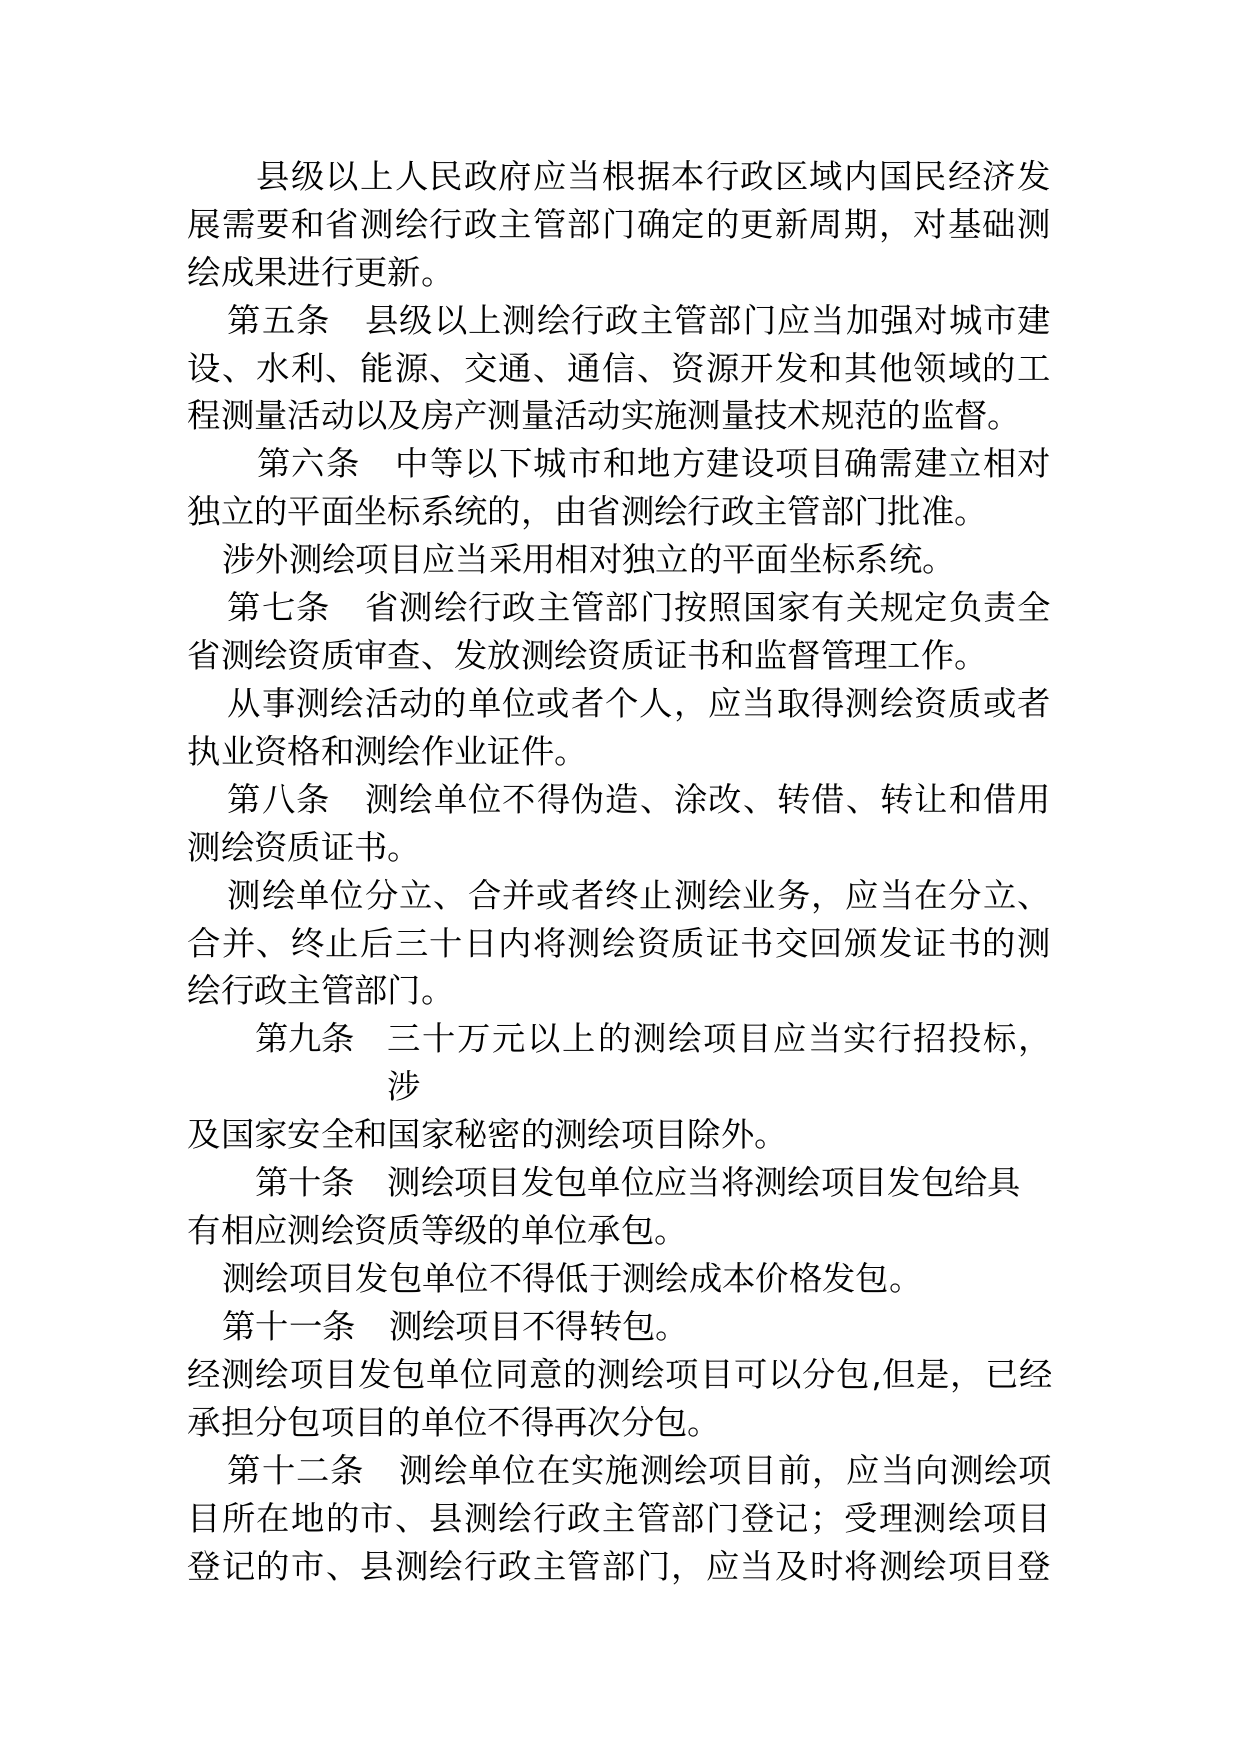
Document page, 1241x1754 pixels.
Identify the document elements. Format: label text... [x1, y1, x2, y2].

text 第五条 县级以上测绘行政主管部门应当加强对城市建设、水利、能源、交通、通信、资源开发和其他领域的工程测量活动以及房产测量活动实施测量技术规范的监督。 [187, 294, 1053, 437]
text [187, 1444, 1053, 1588]
list 三十万元以上的测绘项目应当实行招投标，涉 [255, 1012, 1053, 1108]
text 从事测绘活动的单位或者个人，应当取得测绘资质或者执业资格和测绘作业证件。 [187, 677, 1053, 773]
text 第十一条 测绘项目不得转包。 [187, 1300, 1053, 1348]
text 第六条 中等以下城市和地方建设项目确需建立相对独立的平面坐标系统的，由省测绘行政主管部门批准。 [187, 437, 1053, 533]
text 及国家安全和国家秘密的测绘项目除外。 [187, 1108, 1053, 1156]
text 测绘单位分立、合并或者终止测绘业务，应当在分立、合并、终止后三十日内将测绘资质证书交回颁发证书的测绘行政主管部门。 [187, 869, 1053, 1012]
text 有相应测绘资质等级的单位承包。 [187, 1204, 1053, 1252]
text 县级以上人民政府应当根据本行政区域内国民经济发展需要和省测绘行政主管部门确定的更新周期，对基础测绘成果进行更新。 [187, 150, 1053, 294]
list 测绘项目发包单位应当将测绘项目发包给具 [255, 1156, 1053, 1204]
text 第七条 省测绘行政主管部门按照国家有关规定负责全省测绘资质审查、发放测绘资质证书和监督管理工作。 [187, 581, 1053, 677]
text 涉外测绘项目应当采用相对独立的平面坐标系统。 [187, 533, 1053, 581]
text 第八条 测绘单位不得伪造、涂改、转借、转让和借用测绘资质证书。 [187, 773, 1053, 869]
text 经测绘项目发包单位同意的测绘项目可以分包,但是，已经承担分包项目的单位不得再次分包。 [187, 1348, 1053, 1444]
text 测绘项目发包单位不得低于测绘成本价格发包。 [187, 1252, 1053, 1300]
